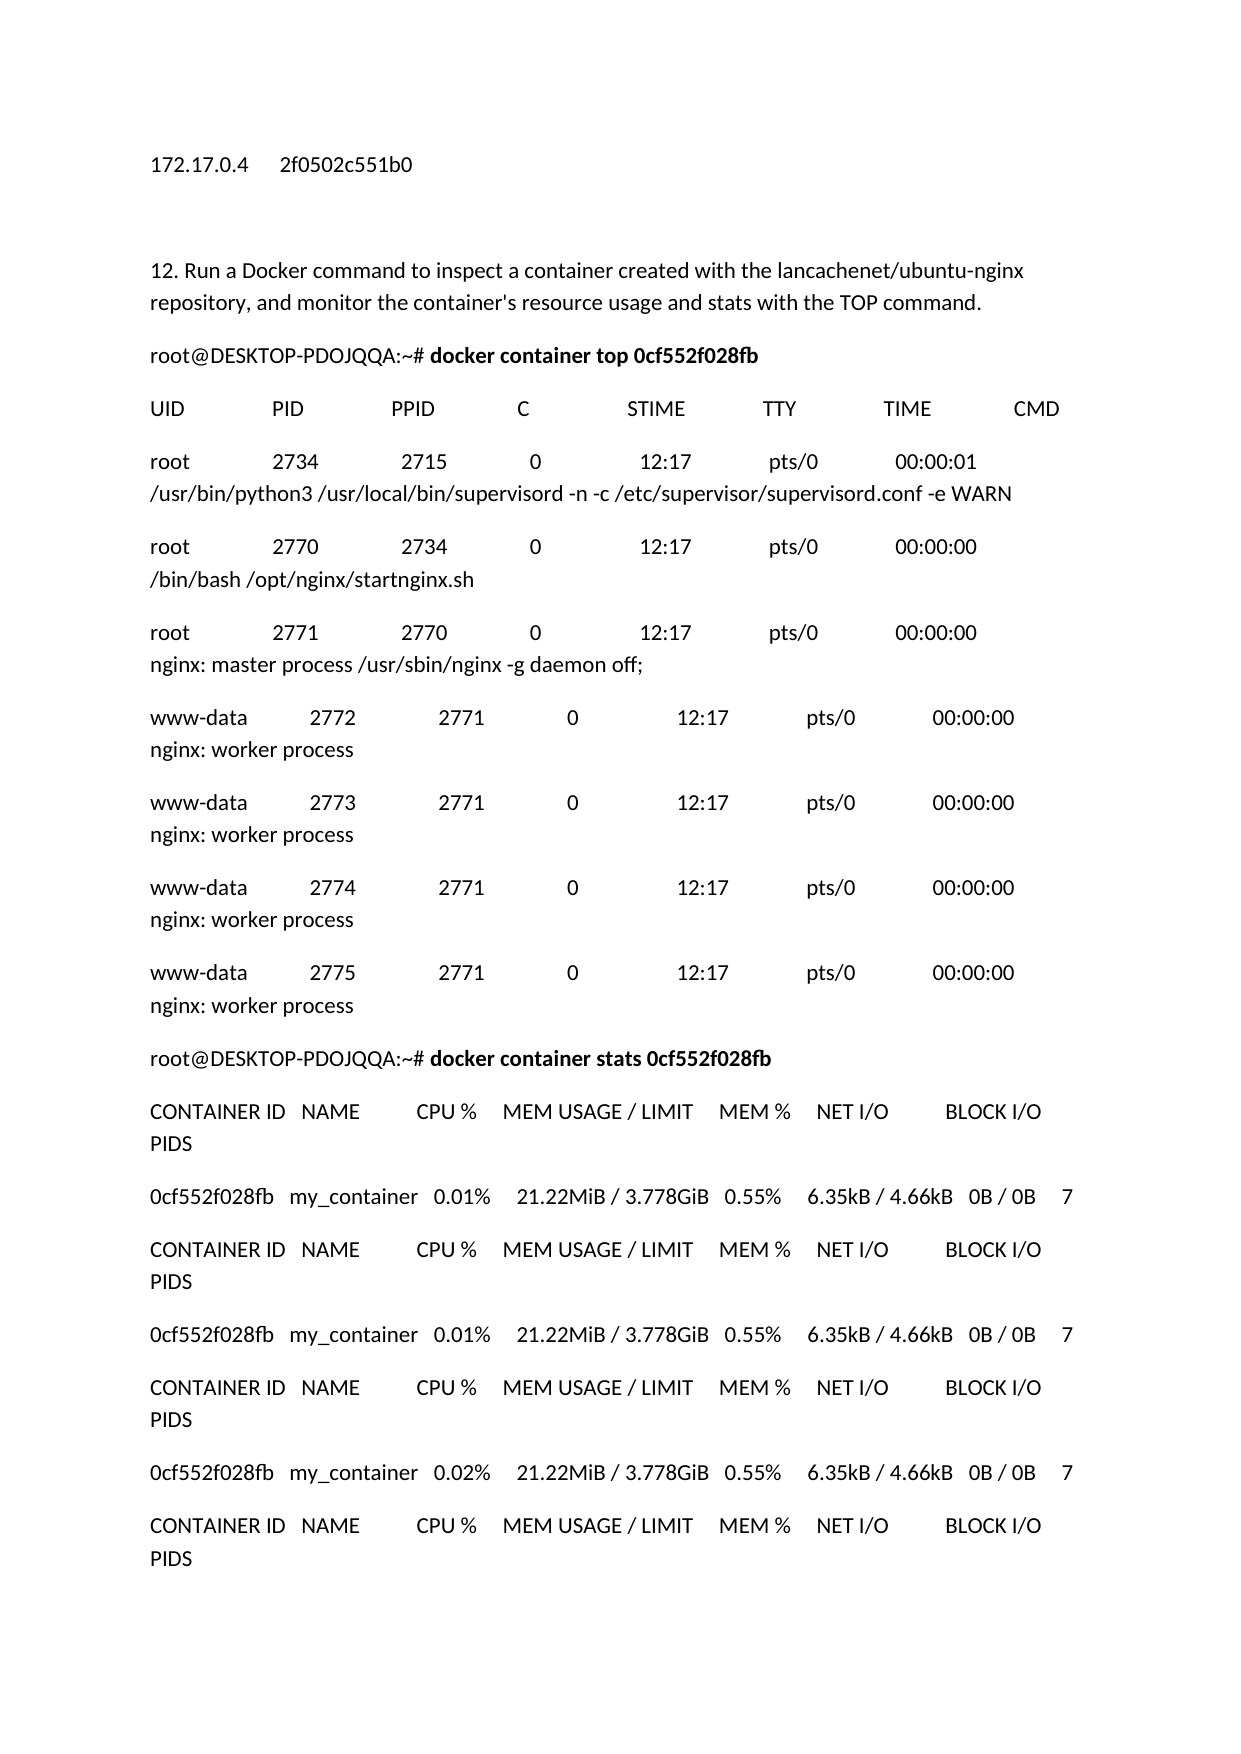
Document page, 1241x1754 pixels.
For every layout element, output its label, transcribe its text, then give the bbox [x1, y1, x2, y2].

text root 2771 2770 0 12:17 pts/0 00:00:00 nginx: master process /usr/sbin/nginx -g daemon off; [150, 618, 1090, 678]
text UID PID PPID C STIME TTY TIME CMD [150, 394, 1090, 422]
text www-data 2773 2771 0 12:17 pts/0 00:00:00 nginx: worker process [150, 788, 1090, 848]
text CONTAINER ID NAME CPU % MEM USAGE / LIMIT MEM % NET I/O BLOCK I/O PIDS [150, 1511, 1090, 1572]
text CONTAINER ID NAME CPU % MEM USAGE / LIMIT MEM % NET I/O BLOCK I/O PIDS [150, 1373, 1090, 1433]
text 0cf552f028fb my_container 0.01% 21.22MiB / 3.778GiB 0.55% 6.35kB / 4.66kB 0B / 0B 7 [150, 1182, 1090, 1210]
text CONTAINER ID NAME CPU % MEM USAGE / LIMIT MEM % NET I/O BLOCK I/O PIDS [150, 1097, 1090, 1157]
text 0cf552f028fb my_container 0.01% 21.22MiB / 3.778GiB 0.55% 6.35kB / 4.66kB 0B / 0B 7 [150, 1320, 1090, 1348]
text CONTAINER ID NAME CPU % MEM USAGE / LIMIT MEM % NET I/O BLOCK I/O PIDS [150, 1235, 1090, 1295]
text www-data 2772 2771 0 12:17 pts/0 00:00:00 nginx: worker process [150, 703, 1090, 763]
text 172.17.0.4 2f0502c551b0 [150, 150, 1090, 178]
text root 2770 2734 0 12:17 pts/0 00:00:00 /bin/bash /opt/nginx/startnginx.sh [150, 532, 1090, 593]
text root@DESKTOP-PDOJQQA:~# docker container stats 0cf552f028fb [150, 1044, 1090, 1072]
text root 2734 2715 0 12:17 pts/0 00:00:01 /usr/bin/python3 /usr/local/bin/supervisord -n -c /etc/supervisor/supervisord.conf -e WARN [150, 447, 1090, 507]
text root@DESKTOP-PDOJQQA:~# docker container top 0cf552f028fb [150, 341, 1090, 369]
text www-data 2774 2771 0 12:17 pts/0 00:00:00 nginx: worker process [150, 873, 1090, 933]
text 12. Run a Docker command to inspect a container created with the lancachenet/ubuntu-nginx repository, and monitor the container's resource usage and stats with the TOP command. [150, 256, 1090, 316]
text www-data 2775 2771 0 12:17 pts/0 00:00:00 nginx: worker process [150, 958, 1090, 1019]
text 0cf552f028fb my_container 0.02% 21.22MiB / 3.778GiB 0.55% 6.35kB / 4.66kB 0B / 0B 7 [150, 1458, 1090, 1486]
